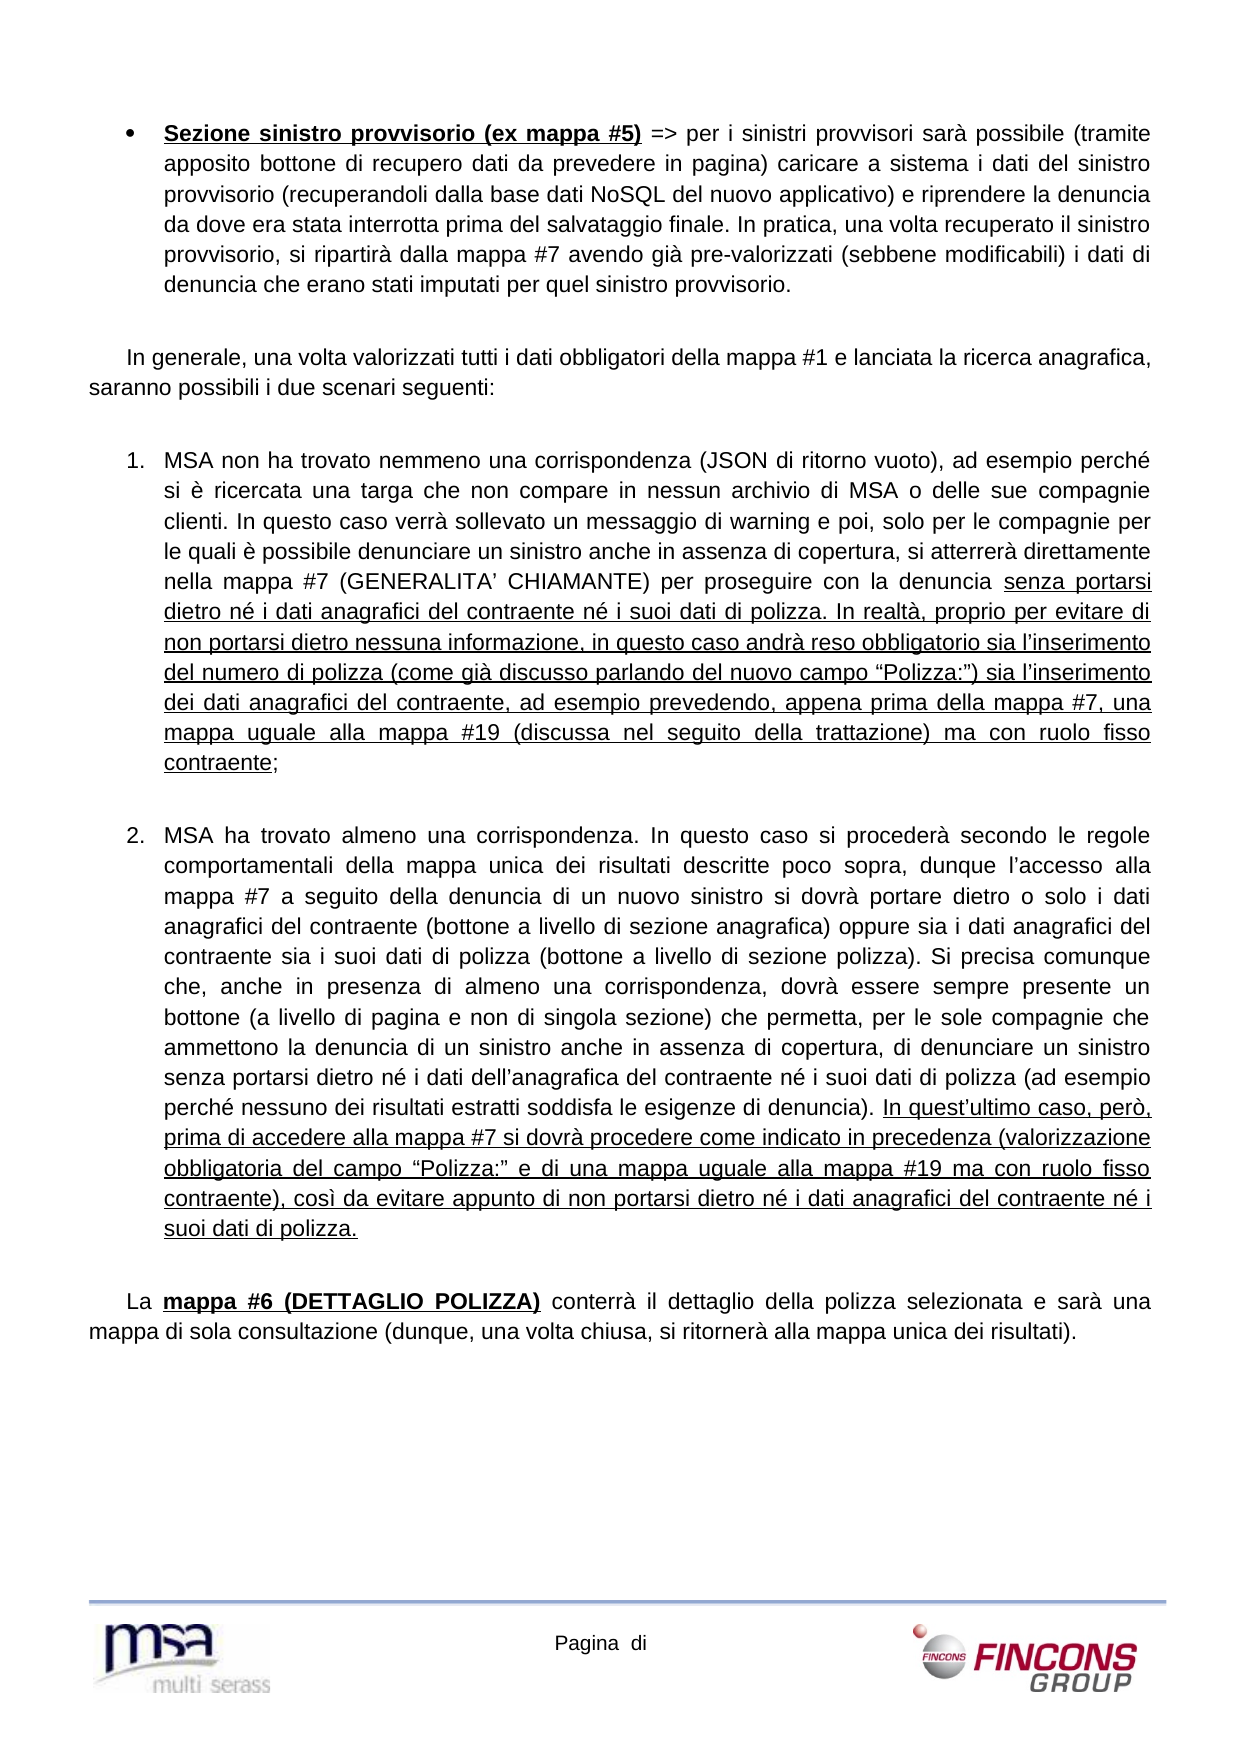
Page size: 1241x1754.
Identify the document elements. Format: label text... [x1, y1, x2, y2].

list Sezione sinistro provvisorio (ex mappa #5) => per i sinistri provvisori sarà possibile (tramite apposito bottone di recupero dati da prevedere in pagina) caricare a sistema i dati del sinistro provvisorio (recuperandoli dalla base dati NoSQL del nuovo applicativo) e riprendere la denuncia da dove era stata interrotta prima del salvataggio finale. In pratica, una volta recuperato il sinistro provvisorio, si ripartirà dalla mappa #7 avendo già pre-valorizzati (sebbene modificabili) i dati di denuncia che erano stati imputati per quel sinistro provvisorio. [126, 120, 1152, 298]
text La mappa #6 (DETTAGLIO POLIZZA) conterrà il dettaglio della polizza selezionata e sarà una mappa di sola consultazione (dunque, una volta chiusa, si ritornerà alla mappa unica dei risultati). [89, 1288, 1152, 1344]
picture [93, 1624, 271, 1693]
picture [913, 1624, 1138, 1692]
list MSA ha trovato almeno una corrispondenza. In questo caso si procederà secondo le regole comportamentali della mappa unica dei risultati descritte poco sopra, dunque l’accesso alla mappa #7 a seguito della denuncia di un nuovo sinistro si dovrà portare dietro o solo i dati anagrafici del contraente (bottone a livello di sezione anagrafica) oppure sia i dati anagrafici del contraente sia i suoi dati di polizza (bottone a livello di sezione polizza). Si precisa comunque che, anche in presenza di almeno una corrispondenza, dovrà essere sempre presente un bottone (a livello di pagina e non di singola sezione) che permetta, per le sole compagnie che ammettono la denuncia di un sinistro anche in assenza di copertura, di denunciare un sinistro senza portarsi dietro né i dati dell’anagrafica del contraente né i suoi dati di polizza (ad esempio perché nessuno dei risultati estratti soddisfa le esigenze di denuncia). In quest’ultimo caso, però, prima di accedere alla mappa #7 si dovrà procedere come indicato in precedenza (valorizzazione obbligatoria del campo “Polizza:” e di una mappa uguale alla mappa #19 ma con ruolo fisso contraente), così da evitare appunto di non portarsi dietro né i dati anagrafici del contraente né i suoi dati di polizza. [126, 822, 1152, 1241]
picture [88, 1600, 1167, 1606]
list MSA non ha trovato nemmeno una corrispondenza (JSON di ritorno vuoto), ad esempio perché si è ricercata una targa che non compare in nessun archivio di MSA o delle sue compagnie clienti. In questo caso verrà sollevato un messaggio di warning e poi, solo per le compagnie per le quali è possibile denunciare un sinistro anche in assenza di copertura, si atterrerà direttamente nella mappa #7 (GENERALITA’ CHIAMANTE) per proseguire con la denuncia senza portarsi dietro né i dati anagrafici del contraente né i suoi dati di polizza. In realtà, proprio per evitare di non portarsi dietro nessuna informazione, in questo caso andrà reso obbligatorio sia l’inserimento del numero di polizza (come già discusso parlando del nuovo campo “Polizza:”) sia l’inserimento dei dati anagrafici del contraente, ad esempio prevedendo, appena prima della mappa #7, una mappa uguale alla mappa #19 (discussa nel seguito della trattazione) ma con ruolo fisso contraente; [126, 447, 1152, 776]
text In generale, una volta valorizzati tutti i dati obbligatori della mappa #1 e lanciata la ricerca anagrafica, saranno possibili i due scenari seguenti: [89, 344, 1152, 401]
